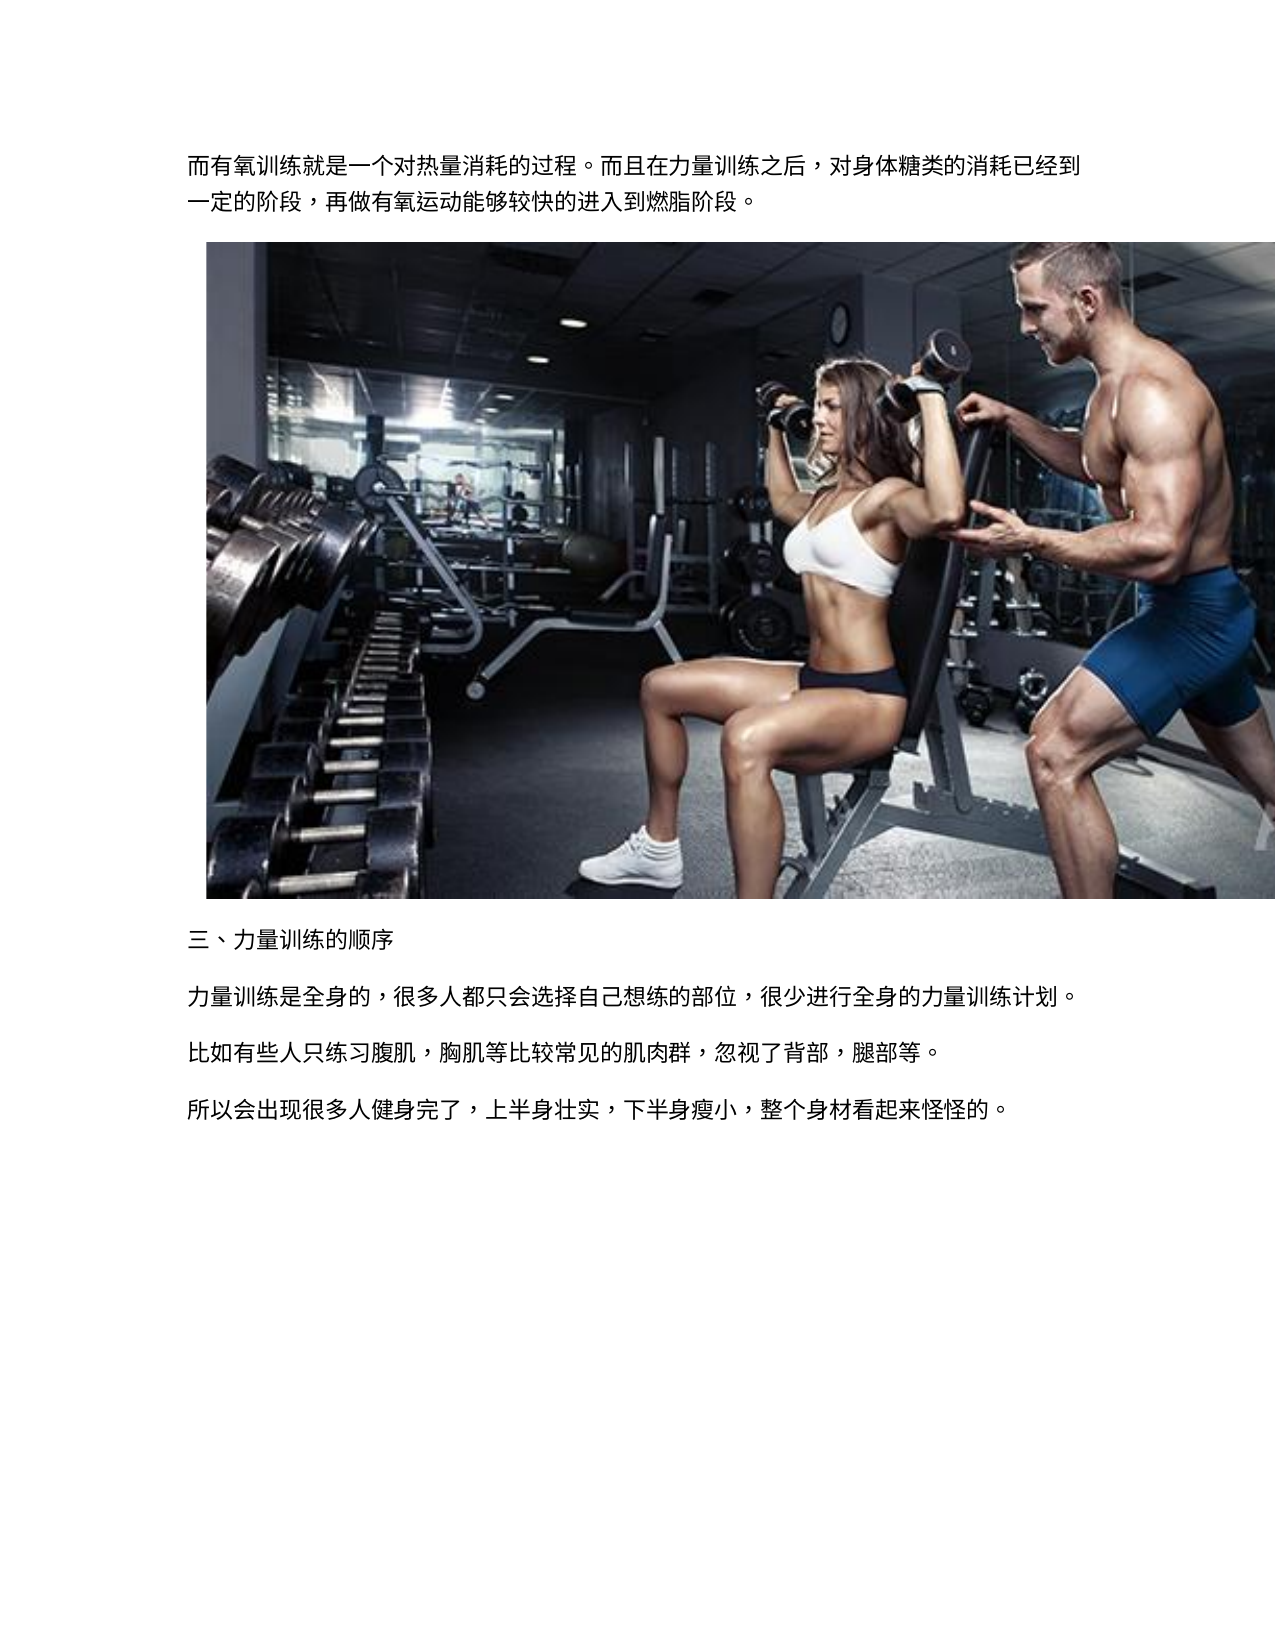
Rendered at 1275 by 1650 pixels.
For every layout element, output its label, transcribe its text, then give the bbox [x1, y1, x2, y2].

text 所以会出现很多人健身完了，上半身壮实，下半身瘦小，整个身材看起来怪怪的。 [187, 1094, 1087, 1125]
text 力量训练是全身的，很多人都只会选择自己想练的部位，很少进行全身的力量训练计划。 [187, 980, 1087, 1012]
text 而有氧训练就是一个对热量消耗的过程。而且在力量训练之后，对身体糖类的消耗已经到一定的阶段，再做有氧运动能够较快的进入到燃脂阶段。 [187, 150, 1087, 217]
text 比如有些人只练习腹肌，胸肌等比较常见的肌肉群，忽视了背部，腿部等。 [187, 1037, 1087, 1068]
picture [206, 242, 1275, 899]
text 三、力量训练的顺序 [187, 924, 1087, 955]
